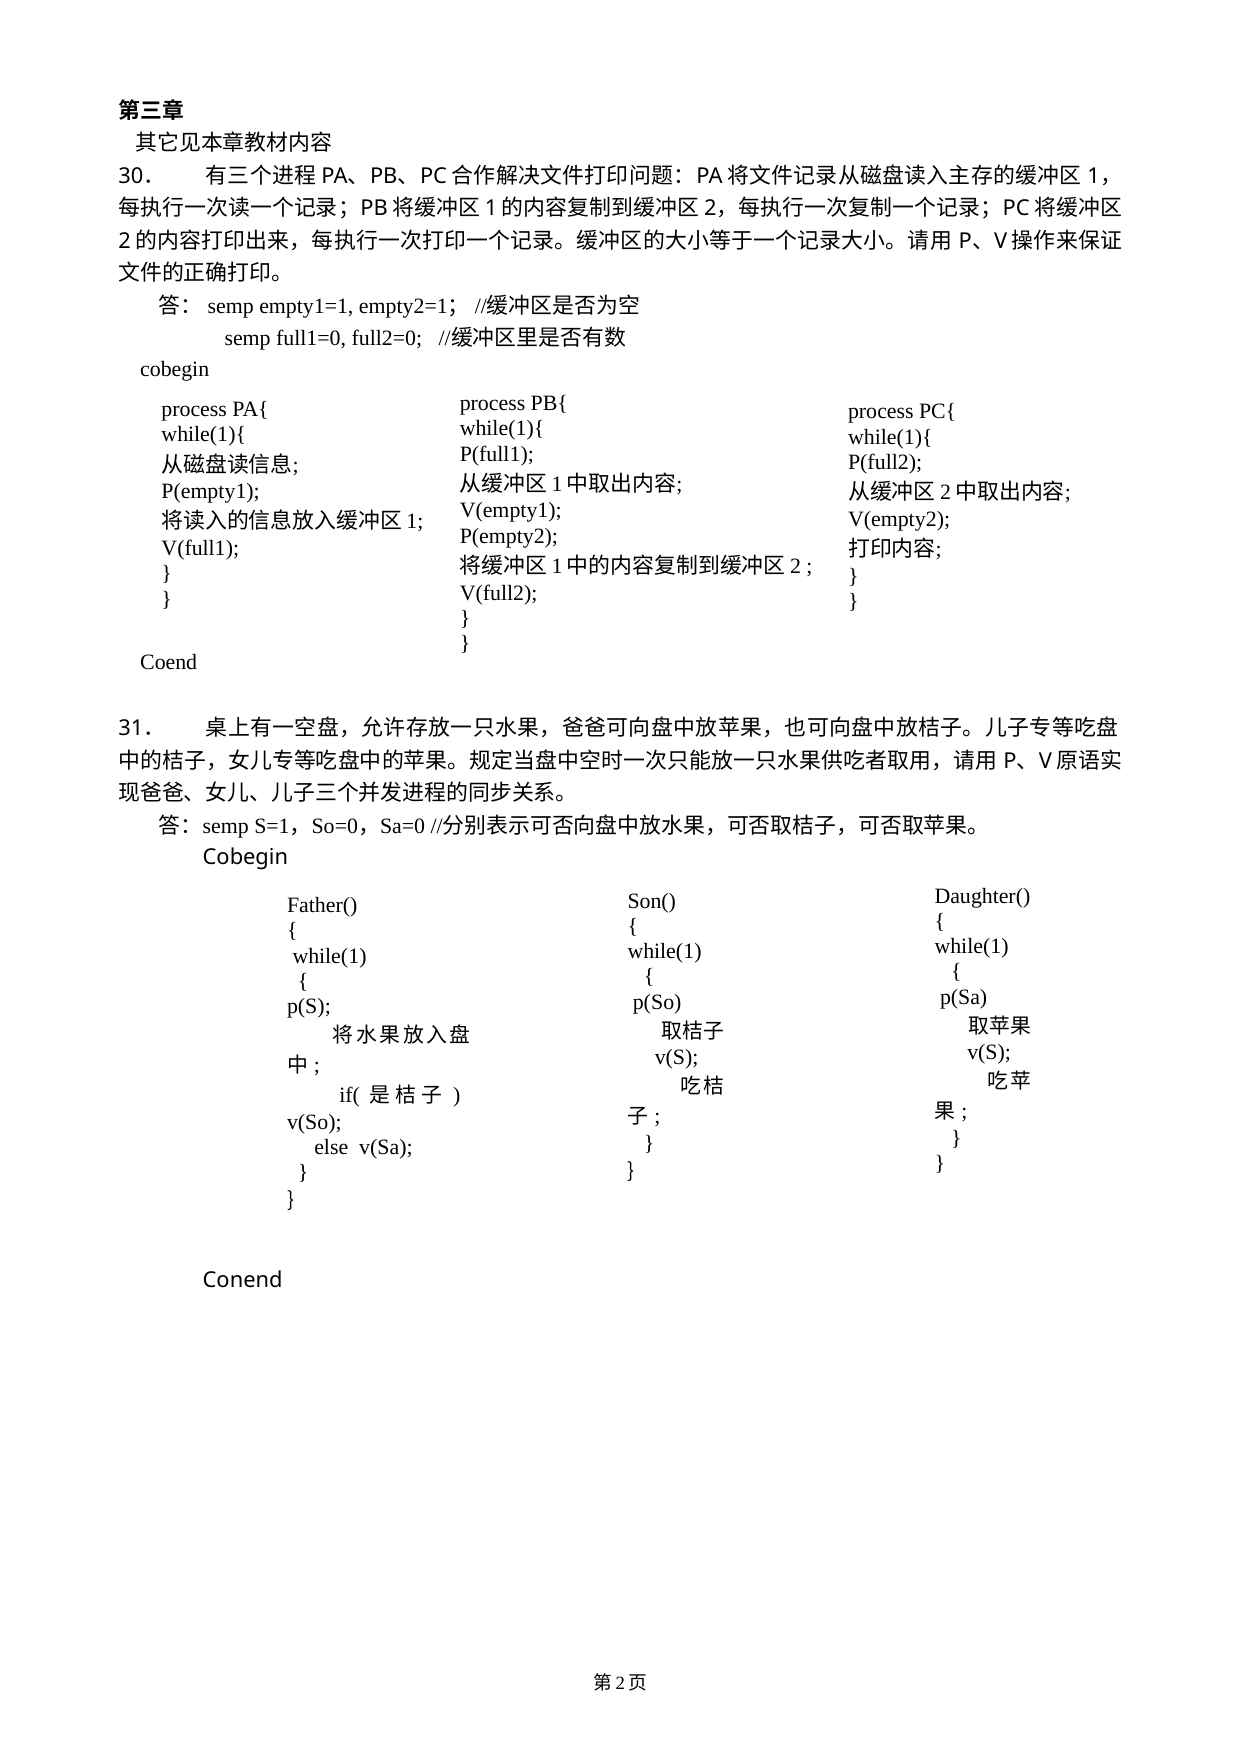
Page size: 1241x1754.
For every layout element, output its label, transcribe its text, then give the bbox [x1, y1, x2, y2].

list 答： semp empty1=1, empty2=1； //缓冲区是否为空 [159, 287, 1122, 320]
list 答：semp S=1，So=0，Sa=0 //分别表示可否向盘中放水果，可否取桔子，可否取苹果。 [159, 807, 1122, 840]
text Coend [118, 417, 1122, 677]
text 31． 桌上有一空盘，允许存放一只水果，爸爸可向盘中放苹果，也可向盘中放桔子。儿子专等吃盘中的桔子，女儿专等吃盘中的苹果。规定当盘中空时一次只能放一只水果供吃者取用，请用P、V原语实现爸爸、女儿、儿子三个并发进程的同步关系。 [118, 710, 1122, 807]
list Conend [159, 1262, 1122, 1295]
text 30． 有三个进程PA、PB、PC合作解决文件打印问题：PA将文件记录从磁盘读入主存的缓冲区1，每执行一次读一个记录；PB将缓冲区1的内容复制到缓冲区2，每执行一次复制一个记录；PC将缓冲区2的内容打印出来，每执行一次打印一个记录。缓冲区的大小等于一个记录大小。请用P、V操作来保证文件的正确打印。 [118, 157, 1122, 287]
list Cobegin [159, 840, 1122, 872]
text 其它见本章教材内容 [118, 125, 1122, 157]
text 第三章 [118, 92, 1122, 125]
list semp full1=0, full2=0; //缓冲区里是否有数 [159, 320, 1122, 352]
text cobegin [118, 352, 1122, 385]
